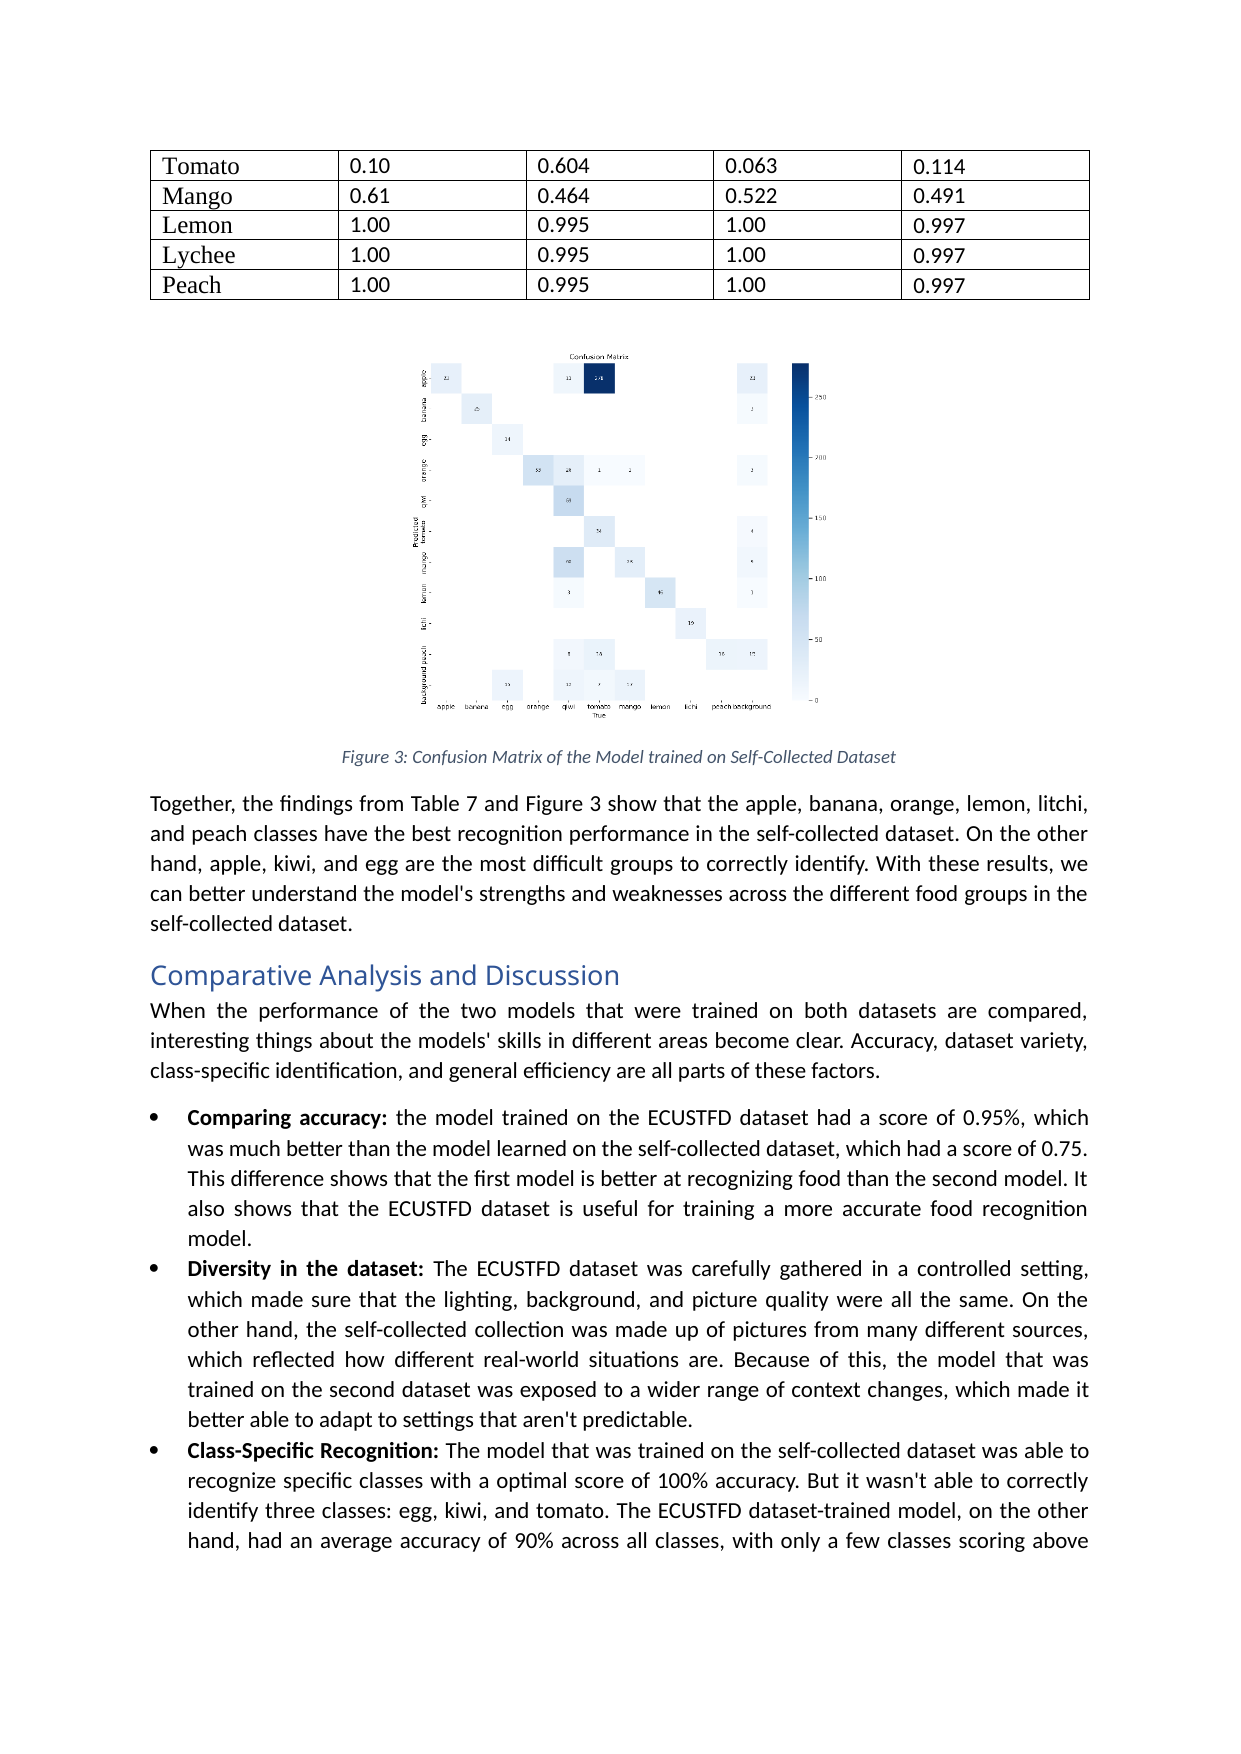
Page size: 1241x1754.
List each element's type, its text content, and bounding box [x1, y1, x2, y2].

text Figure 3: Confusion Matrix of the Model trained on Self-Collected Dataset [150, 745, 1090, 768]
table_cell 0.995 [527, 270, 713, 299]
table_cell Lychee [151, 240, 338, 269]
table_cell 0.491 [902, 181, 1089, 209]
list Diversity in the dataset: The ECUSTFD dataset was carefully gathered in a controlled setting, which made sure that the lighting, background, and picture quality were all the same. On the other hand, the self-collected collection was made up of pictures from many different sources, which reflected how different real-world situations are. Because of this, the model that was trained on the second dataset was exposed to a wider range of context changes, which made it better able to adapt to settings that aren't predictable. [150, 1254, 1090, 1433]
table_cell 0.995 [527, 211, 713, 239]
table_cell Peach [151, 270, 338, 299]
table_cell 1.00 [714, 211, 901, 239]
table_cell 1.00 [339, 211, 526, 239]
table_cell 0.063 [714, 151, 901, 180]
table_cell 0.114 [902, 151, 1089, 180]
picture [367, 346, 873, 726]
table_cell Lemon [151, 211, 338, 239]
table_cell Tomato [151, 151, 338, 180]
table_cell 0.10 [339, 151, 526, 180]
table_cell 0.464 [527, 181, 713, 209]
table_cell 1.00 [714, 270, 901, 299]
list Comparing accuracy: the model trained on the ECUSTFD dataset had a score of 0.95%, which was much better than the model learned on the self-collected dataset, which had a score of 0.75. This difference shows that the first model is better at recognizing food than the second model. It also shows that the ECUSTFD dataset is useful for training a more accurate food recognition model. [150, 1103, 1090, 1252]
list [150, 1436, 1090, 1554]
text When the performance of the two models that were trained on both datasets are compared, interesting things about the models' skills in different areas become clear. Accuracy, dataset variety, class-specific identification, and general efficiency are all parts of these factors. [150, 996, 1090, 1084]
table_cell 0.995 [527, 240, 713, 269]
table_cell 1.00 [339, 240, 526, 269]
table_cell 0.604 [527, 151, 713, 180]
table_cell 0.997 [902, 211, 1089, 239]
table_cell Mango [151, 181, 338, 209]
table_cell 0.997 [902, 240, 1089, 269]
table_cell 1.00 [714, 240, 901, 269]
subtitle Comparative Analysis and Discussion [150, 956, 1090, 993]
table_cell 0.522 [714, 181, 901, 209]
table_cell 1.00 [339, 270, 526, 299]
table_cell 0.61 [339, 181, 526, 209]
table_cell 0.997 [902, 270, 1089, 299]
text Together, the findings from Table 7 and Figure 3 show that the apple, banana, orange, lemon, litchi, and peach classes have the best recognition performance in the self-collected dataset. On the other hand, apple, kiwi, and egg are the most difficult groups to correctly identify. With these results, we can better understand the model's strengths and weaknesses across the different food groups in the self-collected dataset. [150, 789, 1090, 937]
